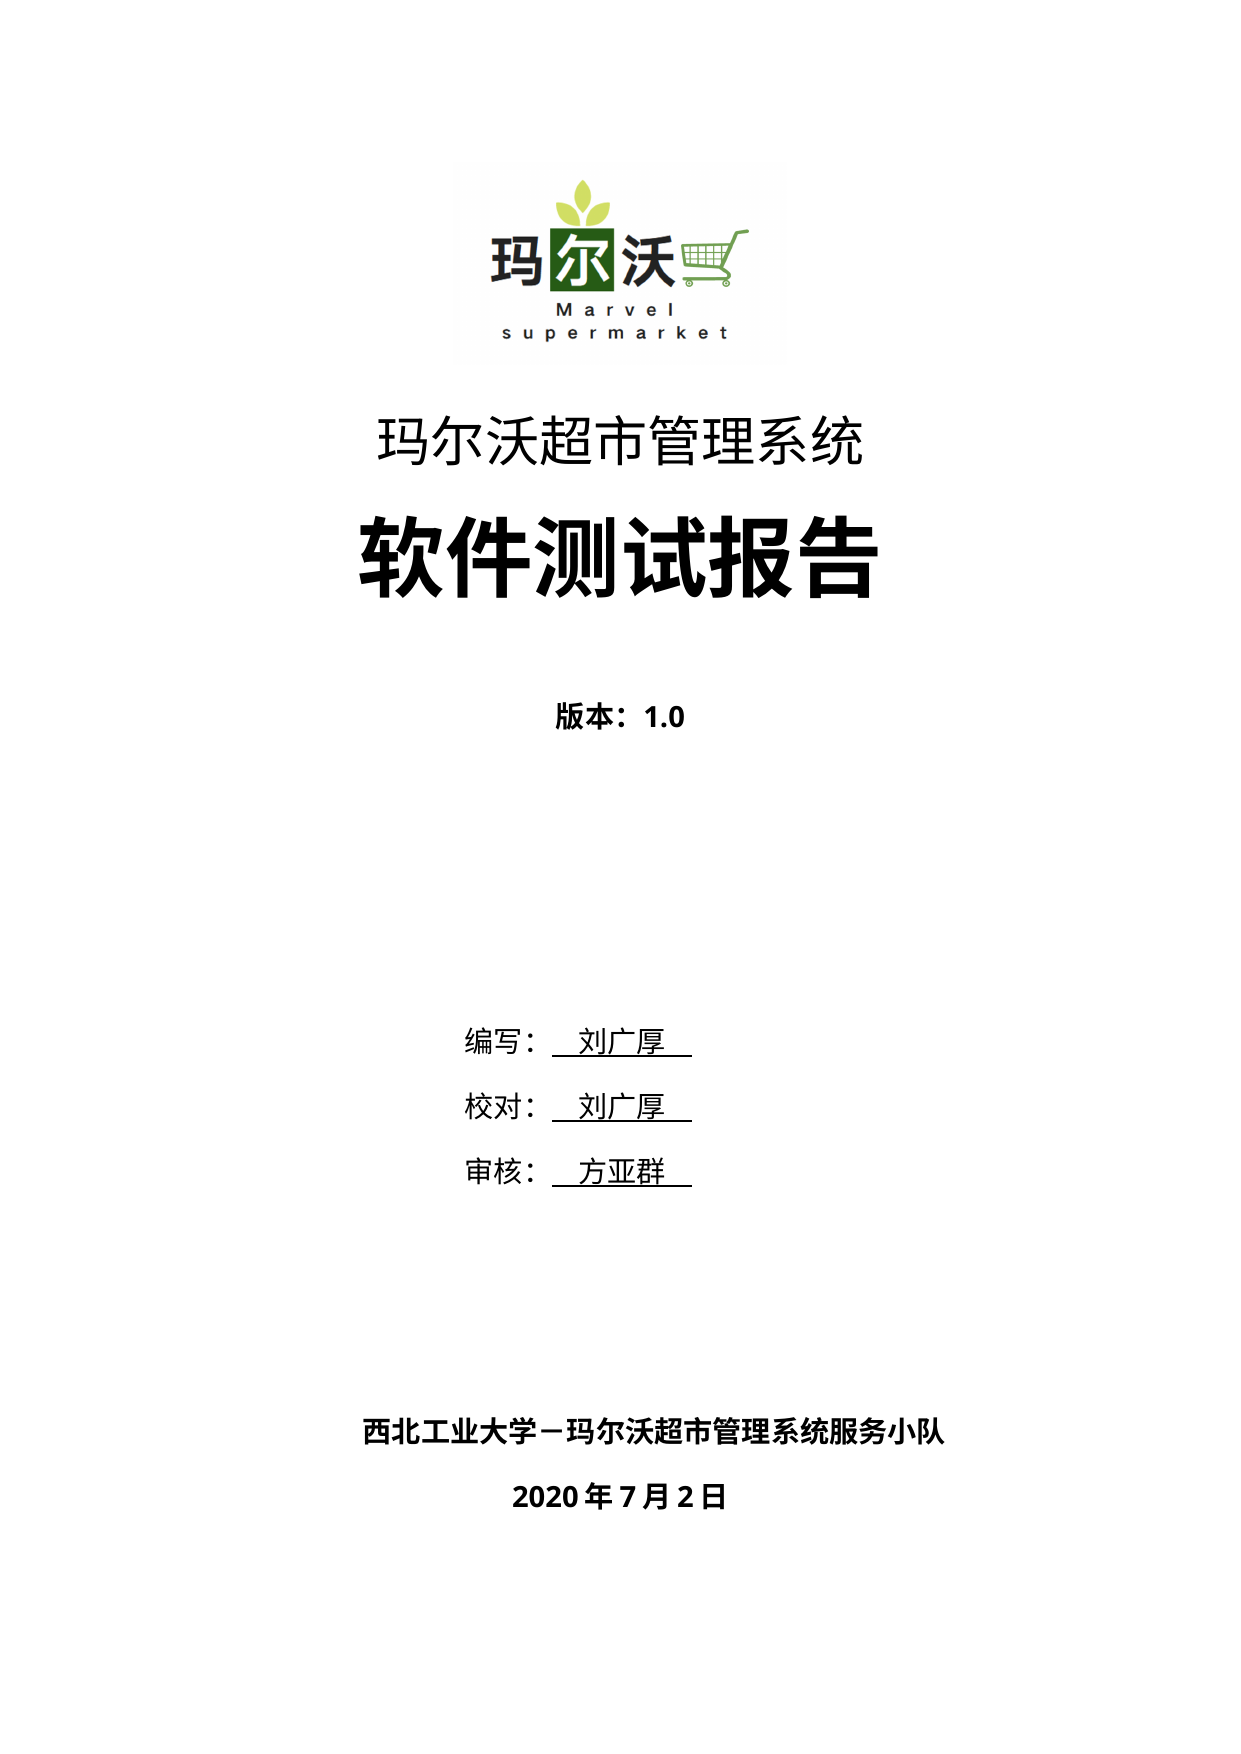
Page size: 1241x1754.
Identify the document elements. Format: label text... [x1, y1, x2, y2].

text 玛尔沃超市管理系统 [187, 389, 1053, 487]
text 版本： [187, 682, 1053, 747]
text 编写： 刘广厚 [187, 1007, 1053, 1072]
text 校对： 刘广厚 [187, 1072, 1053, 1137]
text 软件测试报告 [187, 487, 1053, 617]
text 审核： 方亚群 [187, 1137, 1053, 1202]
text 西北工业大学－玛尔沃超市管理系统服务小队 [319, 1397, 1053, 1462]
picture [453, 162, 787, 365]
text 2020年7月2日 [187, 1462, 1053, 1527]
